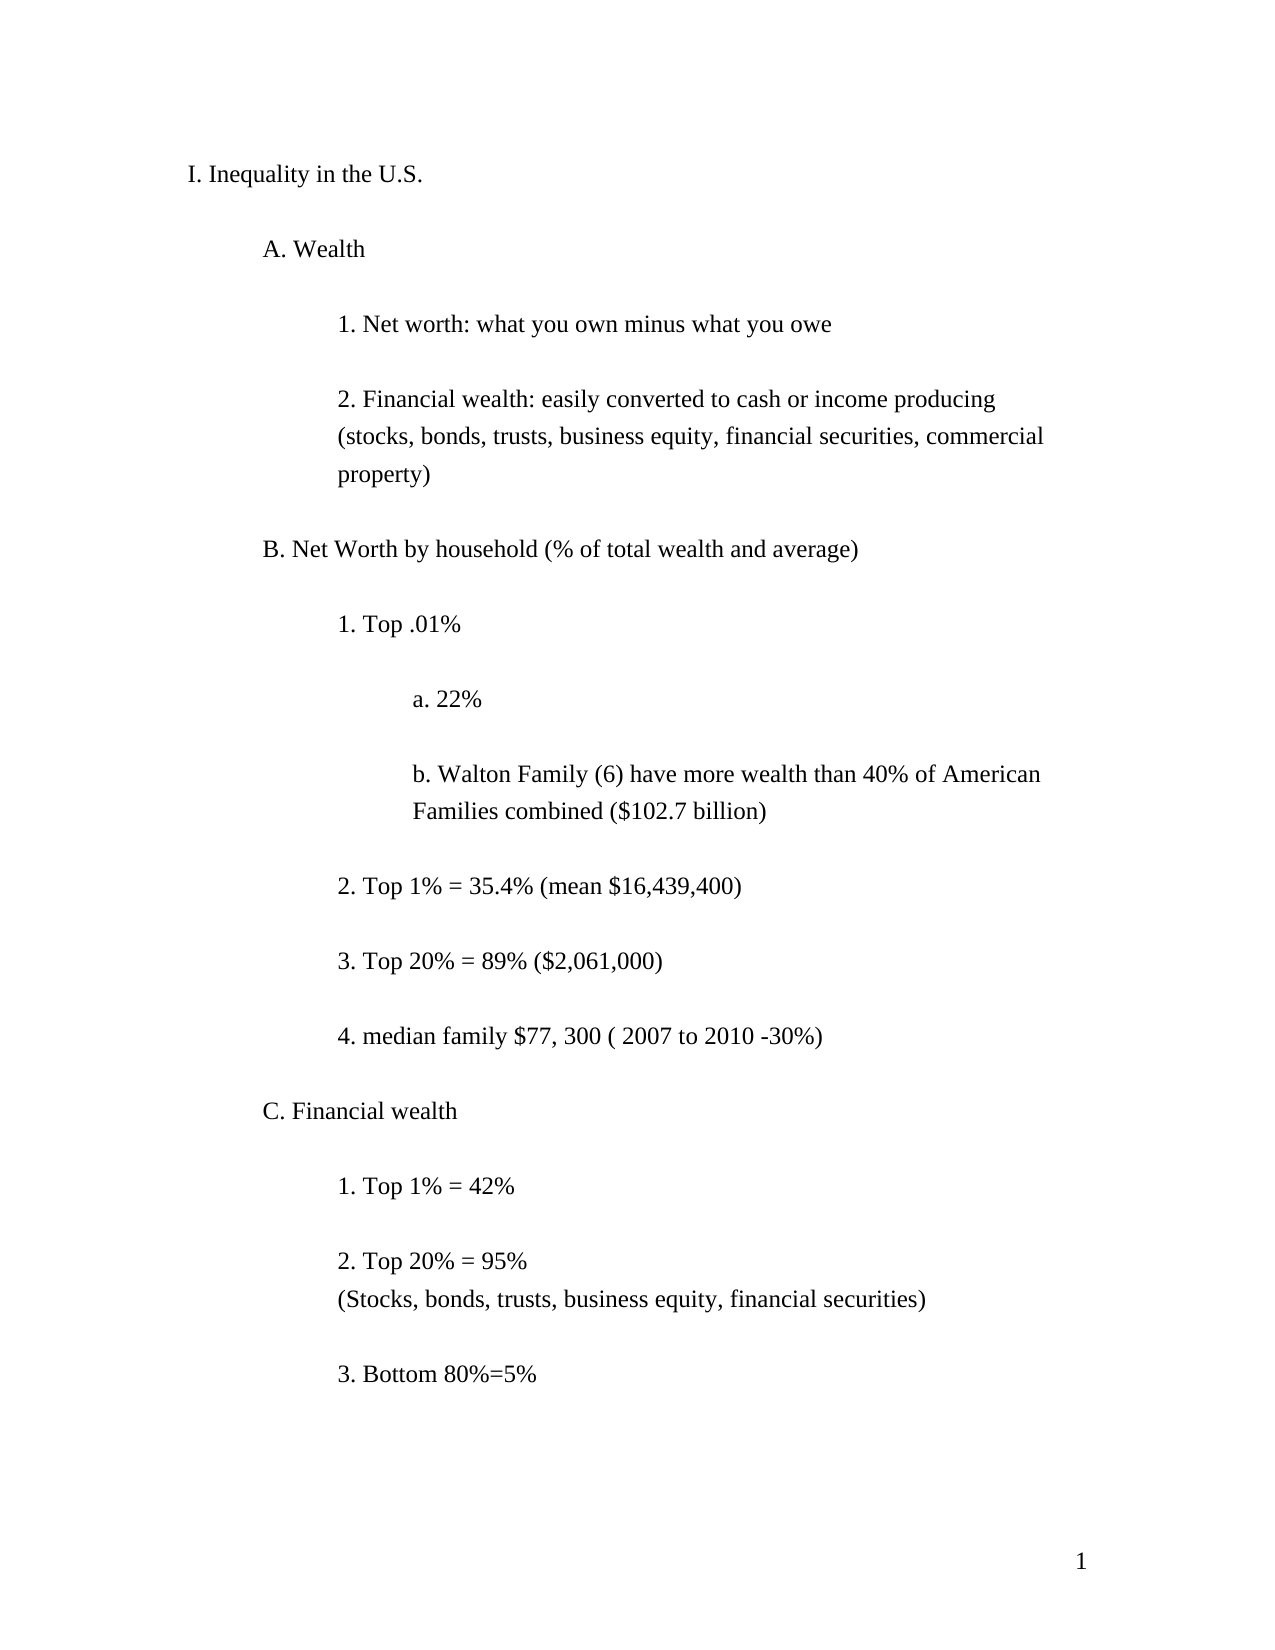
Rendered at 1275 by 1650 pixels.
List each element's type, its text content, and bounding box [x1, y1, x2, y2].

text 1. Net worth: what you own minus what you owe [187, 300, 1087, 337]
text 2. Top 20% = 95% [262, 1237, 1087, 1275]
text a. 22% [337, 675, 1087, 712]
text 1. Top 1% = 42% [262, 1162, 1087, 1200]
text B. Net Worth by household (% of total wealth and average) [187, 525, 1087, 562]
text 4. median family $77, 300 ( 2007 to 2010 -30%) [262, 1012, 1087, 1050]
text A. Wealth [187, 225, 1087, 262]
text 2. Financial wealth: easily converted to cash or income producing [187, 375, 1087, 412]
text I. Inequality in the U.S. [187, 150, 1087, 187]
text 1. Top .01% [337, 600, 1087, 637]
text b. Walton Family (6) have more wealth than 40% of American Families combined ($102.7 billion) [412, 750, 1087, 825]
text 3. Top 20% = 89% ($2,061,000) [337, 937, 1087, 975]
text (stocks, bonds, trusts, business equity, financial securities, commercial property) [337, 412, 1087, 487]
text C. Financial wealth [187, 1087, 1087, 1125]
text (Stocks, bonds, trusts, business equity, financial securities) [262, 1275, 1087, 1312]
text 2. Top 1% = 35.4% (mean $16,439,400) [187, 862, 1087, 900]
text 3. Bottom 80%=5% [262, 1350, 1087, 1387]
